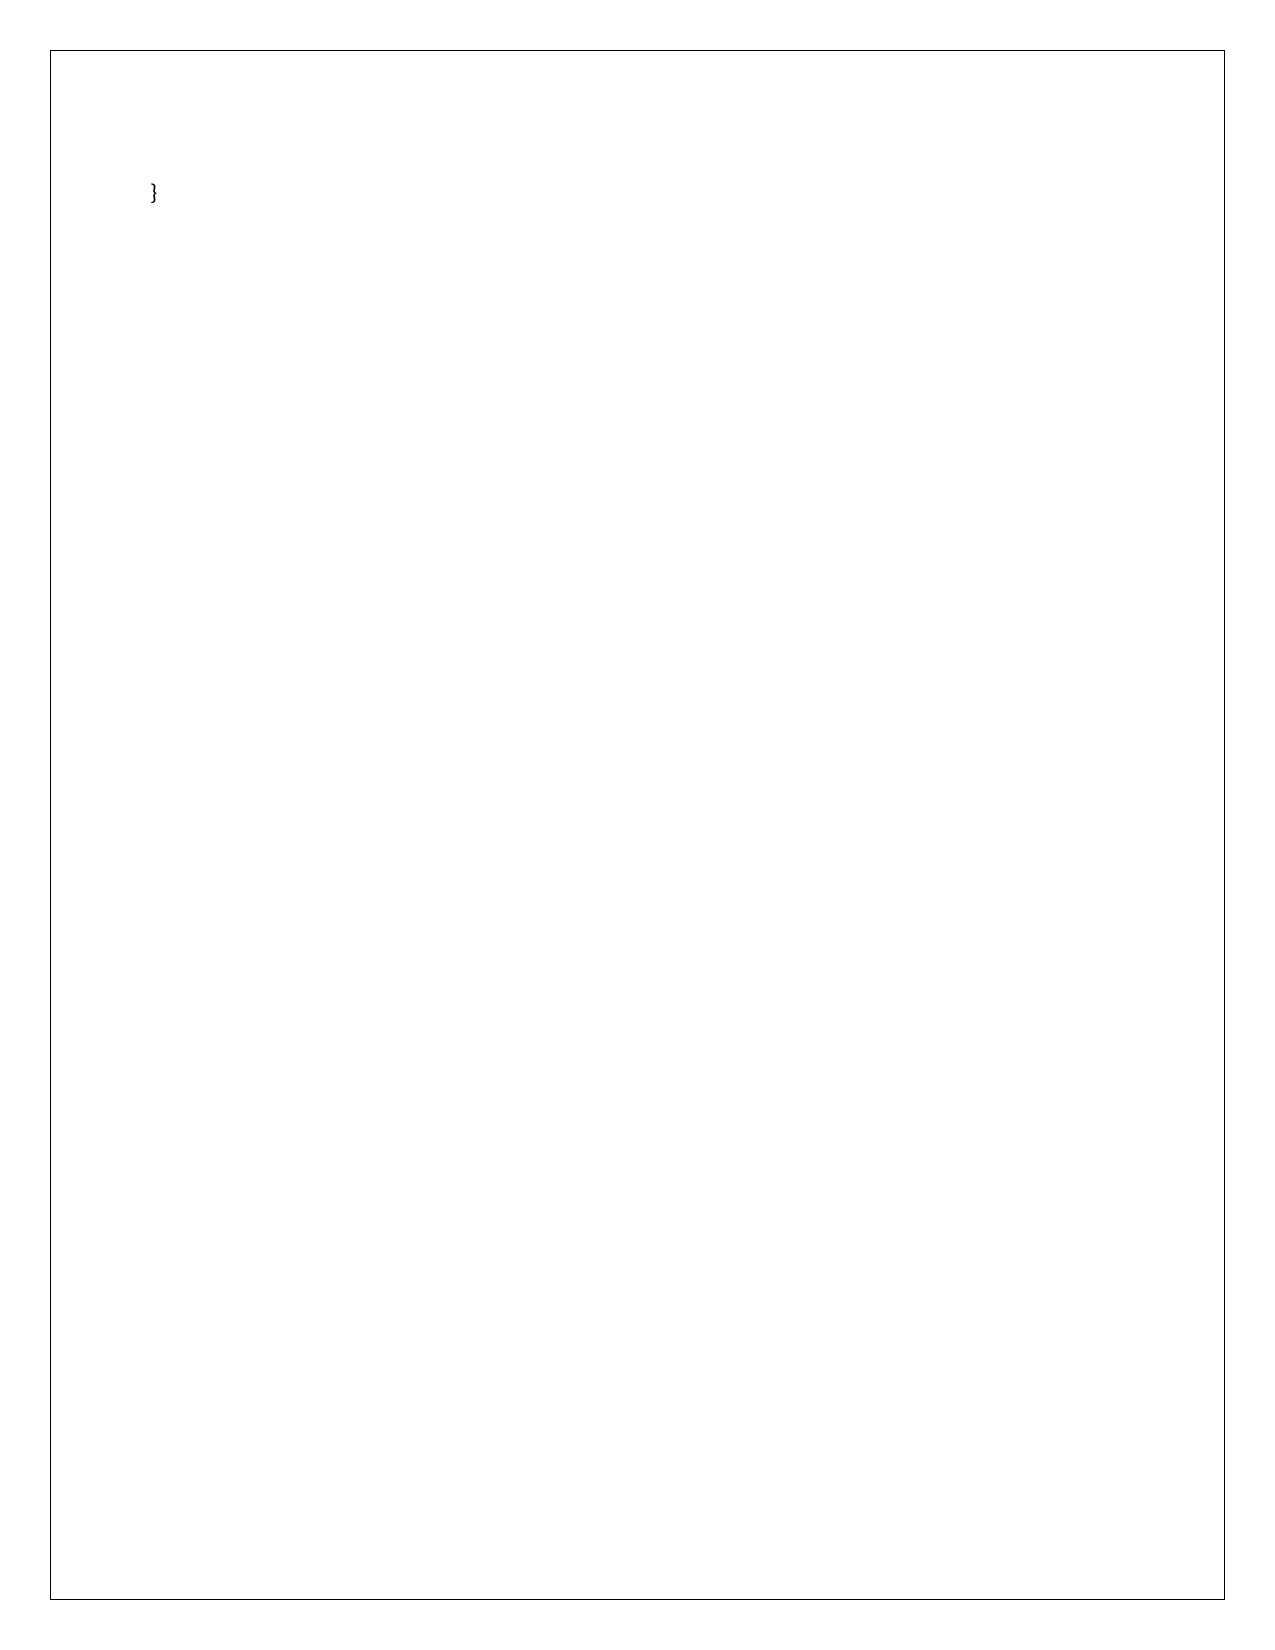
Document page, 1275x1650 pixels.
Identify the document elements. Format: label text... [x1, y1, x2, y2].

text } [150, 178, 1125, 206]
